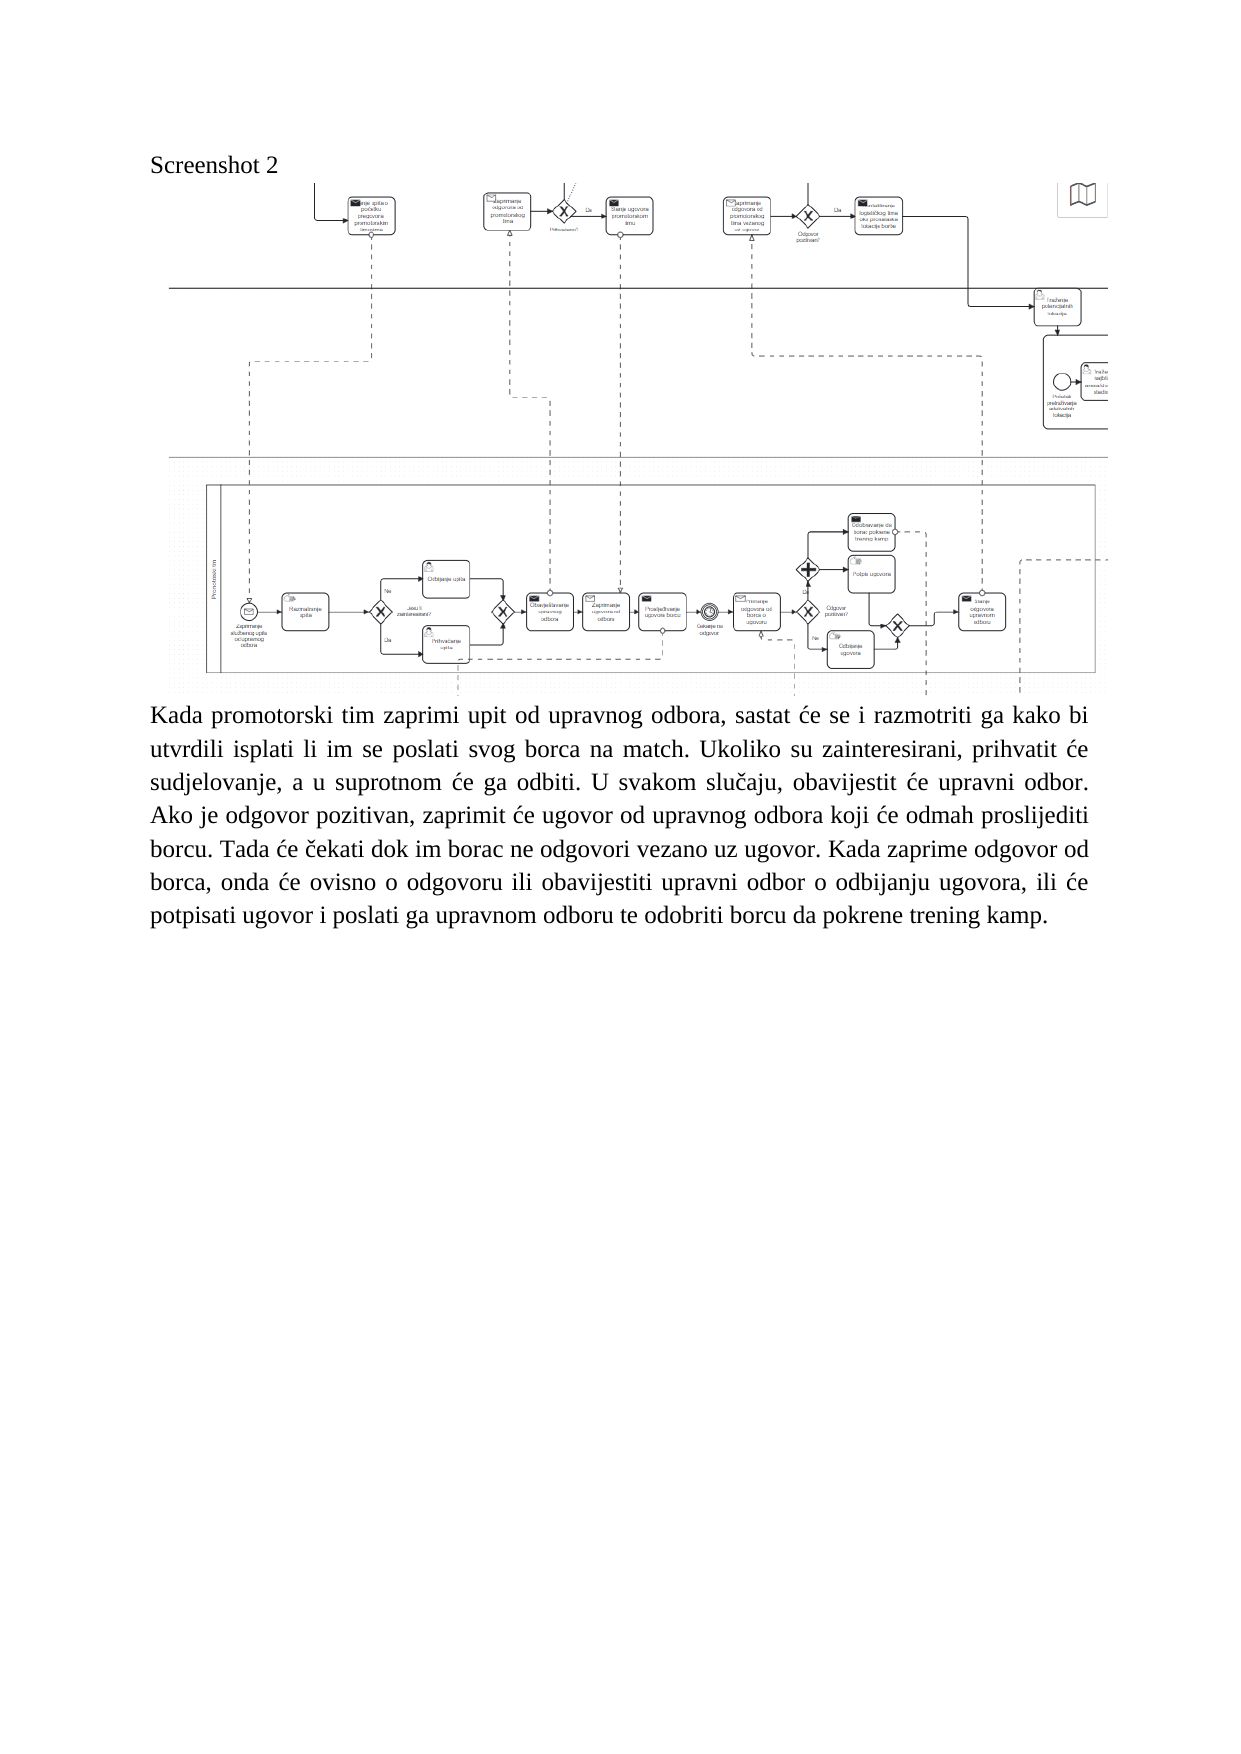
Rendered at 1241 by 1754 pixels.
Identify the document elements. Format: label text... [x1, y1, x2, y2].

text Kada promotorski tim zaprimi upit od upravnog odbora, sastat će se i razmotriti ga kako bi utvrdili isplati li im se poslati svog borca na match. Ukoliko su zainteresirani, prihvatit će sudjelovanje, a u suprotnom će ga odbiti. U svakom slučaju, obavijestit će upravni odbor. Ako je odgovor pozitivan, zaprimit će ugovor od upravnog odbora koji će odmah proslijediti borcu. Tada će čekati dok im borac ne odgovori vezano uz ugovor. Kada zaprime odgovor od borca, onda će ovisno o odgovoru ili obavijestiti upravni odbor o odbijanju ugovora, ili će potpisati ugovor i poslati ga upravnom odboru te odobriti borcu da pokrene trening kamp. [150, 183, 1090, 929]
text Screenshot 2 [150, 150, 1090, 179]
